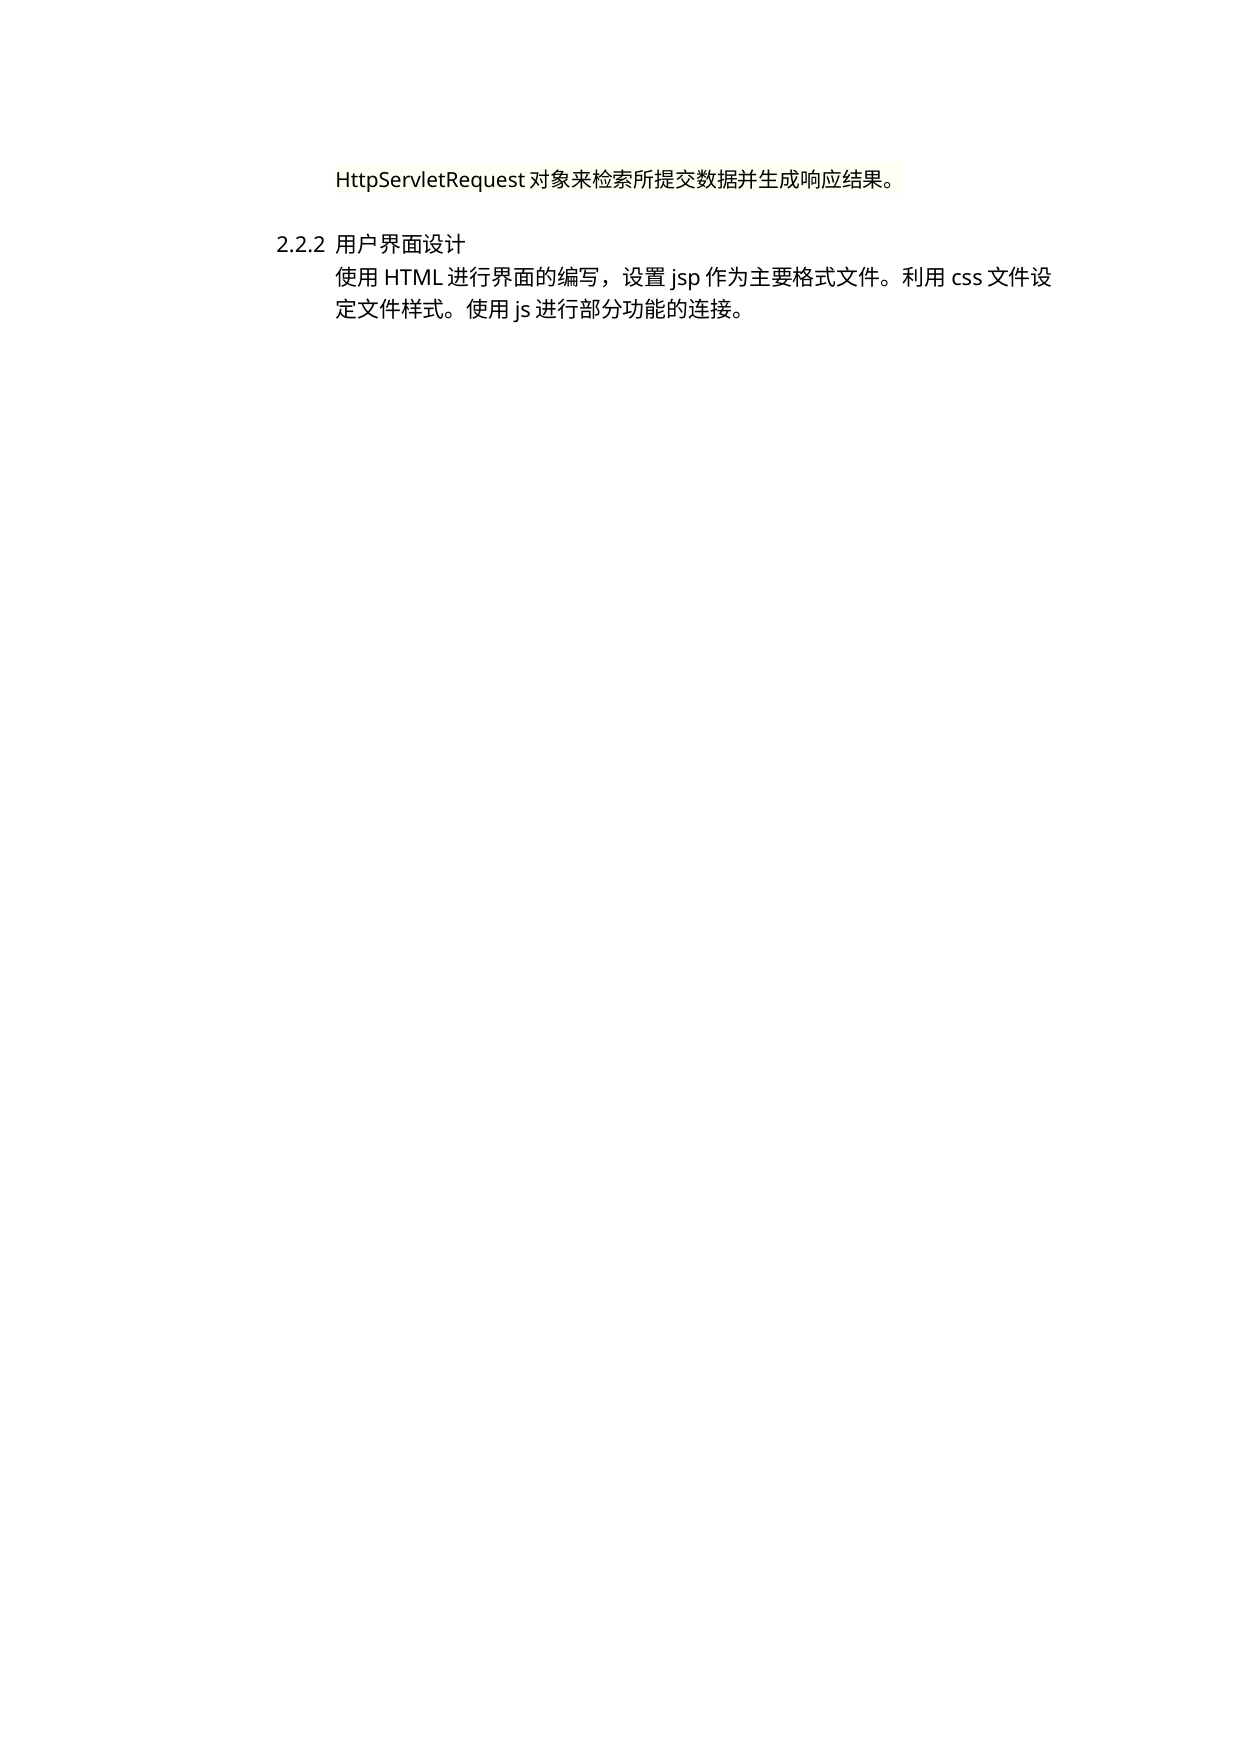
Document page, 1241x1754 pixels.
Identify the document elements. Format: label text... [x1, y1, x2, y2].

list 用户界面设计 [276, 227, 1053, 259]
list 使用HTML进行界面的编写，设置jsp作为主要格式文件。利用css文件设定文件样式。使用js进行部分功能的连接。 [335, 259, 1053, 324]
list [335, 162, 1053, 194]
